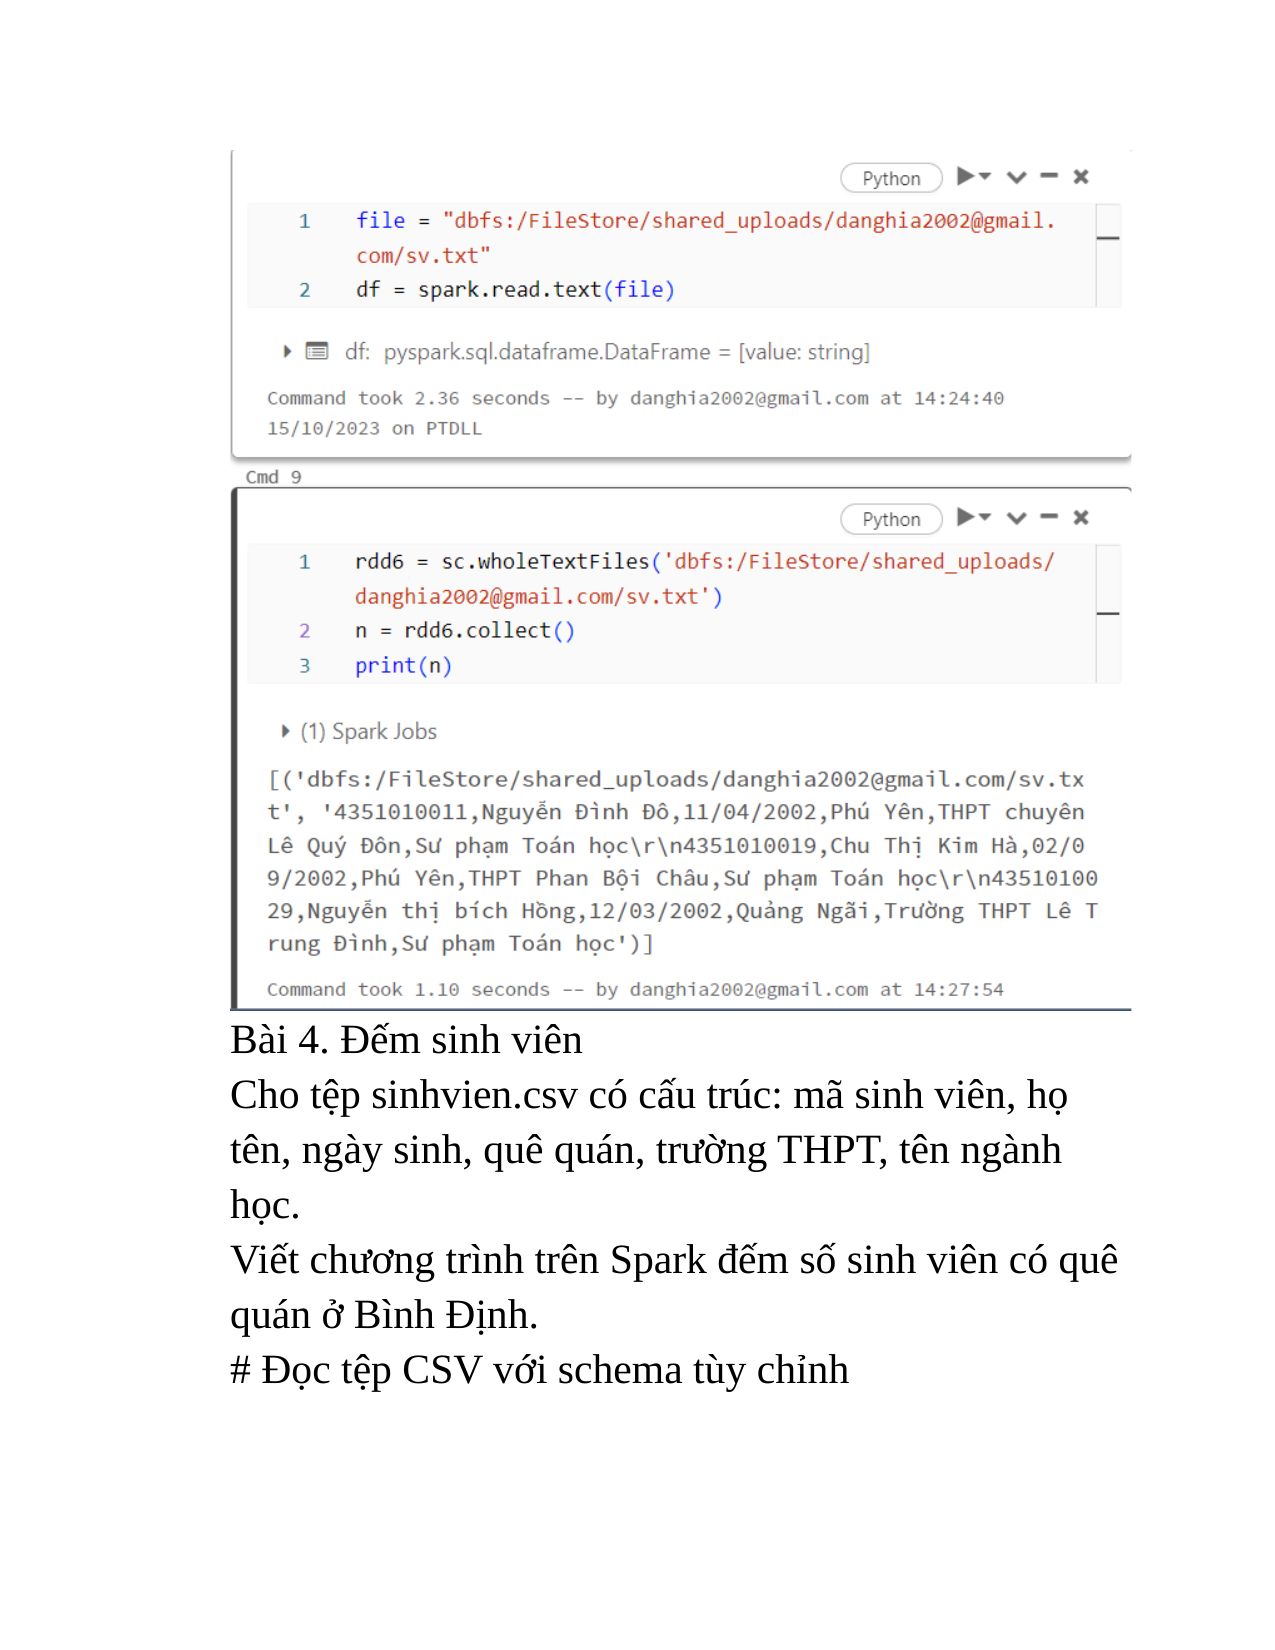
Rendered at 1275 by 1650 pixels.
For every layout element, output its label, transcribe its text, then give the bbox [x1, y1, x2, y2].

list Cho tệp sinhvien.csv có cấu trúc: mã sinh viên, họ tên, ngày sinh, quê quán, trường THPT, tên ngành học. [230, 1069, 1125, 1227]
list Viết chương trình trên Spark đếm số sinh viên có quê quán ở Bình Định. [230, 1235, 1125, 1338]
list # Đọc tệp CSV với schema tùy chỉnh [230, 1345, 1125, 1393]
list Bài 4. Đếm sinh viên [230, 1014, 1125, 1062]
picture [230, 150, 1132, 1011]
